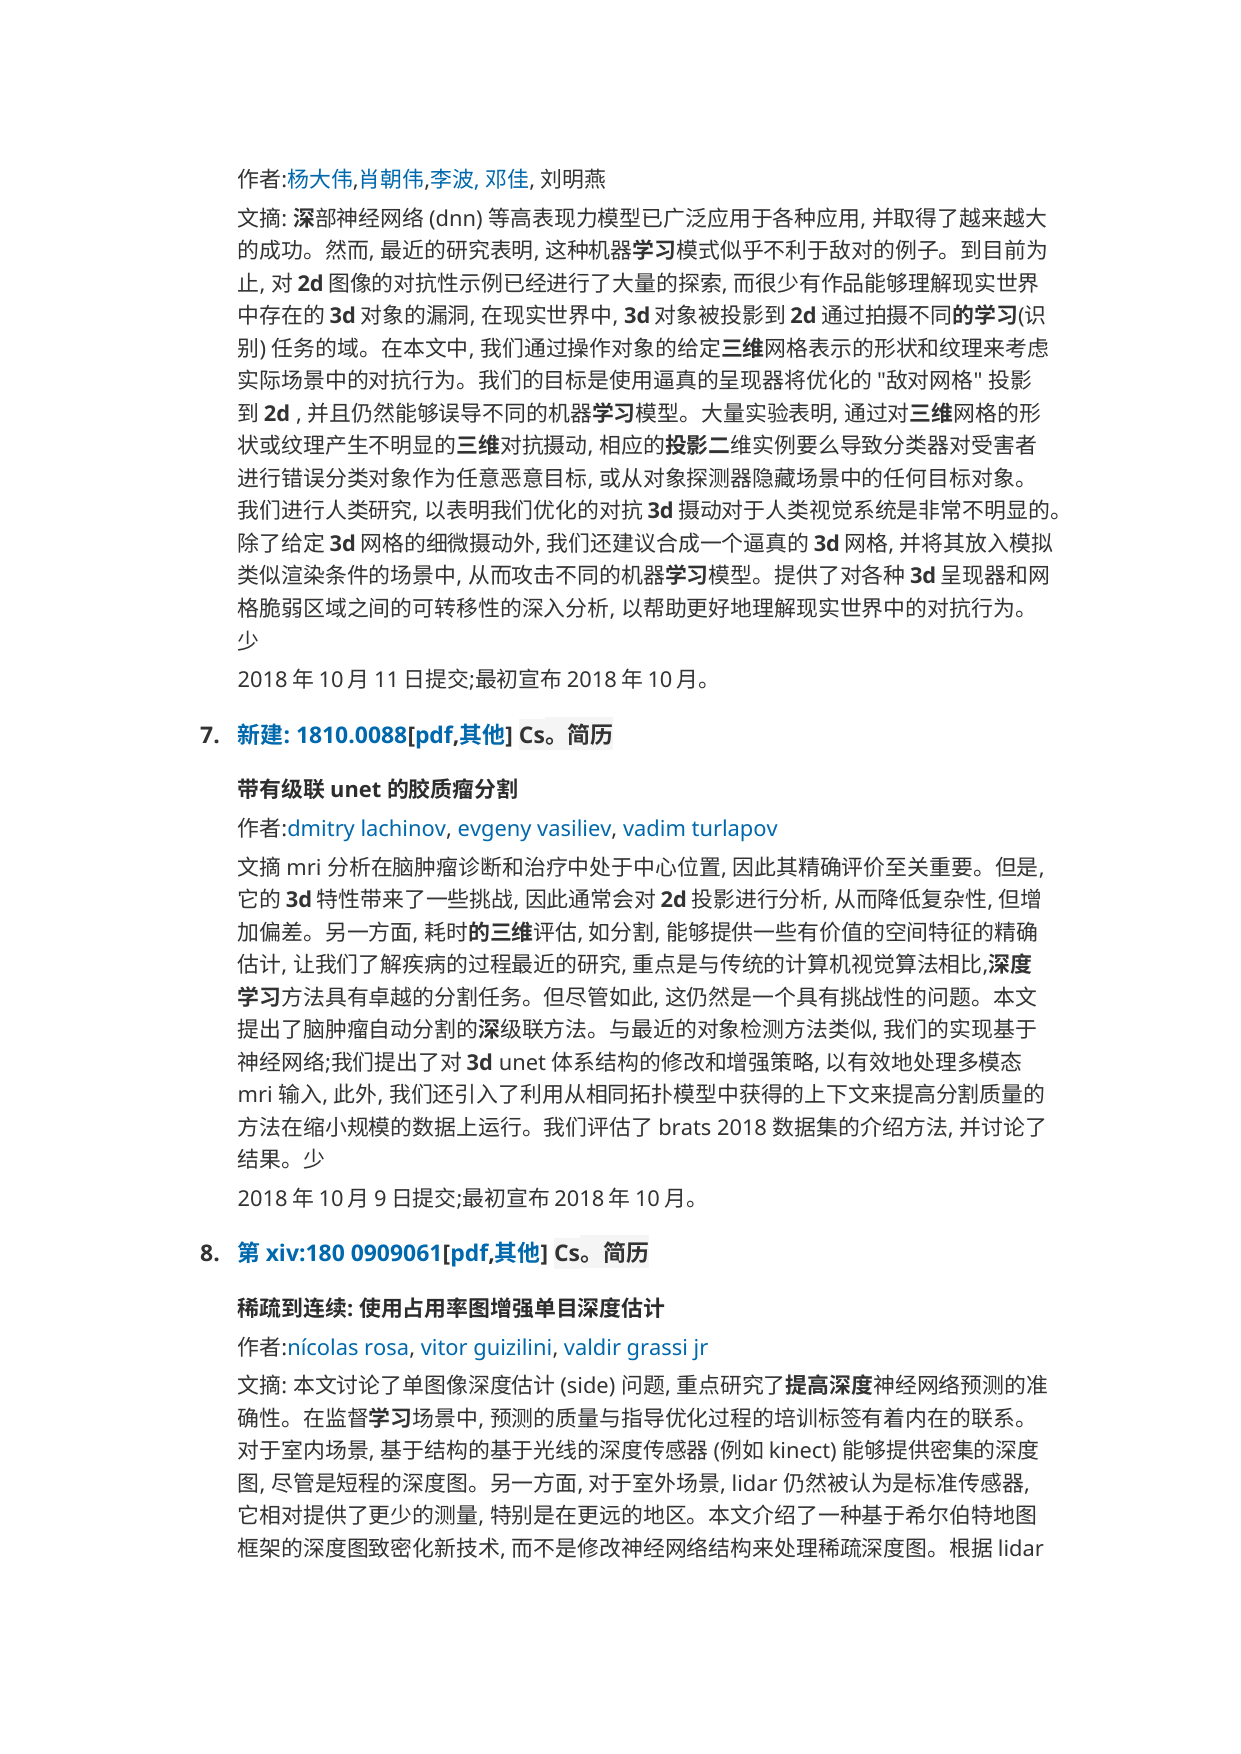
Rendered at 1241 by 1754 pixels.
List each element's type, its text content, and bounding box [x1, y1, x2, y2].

text 作者:nícolas rosa, vitor guizilini, valdir grassi jr [237, 1329, 1053, 1362]
list 第 xiv:180 0909061[pdf,其他] Cs。简历 [200, 1219, 1053, 1284]
text 作者:杨大伟,肖朝伟,李波, 邓佳, 刘明燕 [237, 162, 1053, 194]
text 文摘 mri 分析在脑肿瘤诊断和治疗中处于中心位置, 因此其精确评价至关重要。但是, 它的3d特性带来了一些挑战, 因此通常会对2d投影进行分析, 从而降低复杂性, 但增加偏差。另一方面, 耗时的三维评估, 如分割, 能够提供一些有价值的空间特征的精确估计, 让我们了解疾病的过程最近的研究, 重点是与传统的计算机视觉算法相比,深度学习方法具有卓越的分割任务。但尽管如此, 这仍然是一个具有挑战性的问题。本文提出了脑肿瘤自动分割的深级联方法。与最近的对象检测方法类似, 我们的实现基于神经网络;我们提出了对3d unet 体系结构的修改和增强策略, 以有效地处理多模态 mri 输入, 此外, 我们还引入了利用从相同拓扑模型中获得的上下文来提高分割质量的方法在缩小规模的数据上运行。我们评估了 brats 2018 数据集的介绍方法, 并讨论了结果。少 [237, 849, 1053, 1174]
text 文摘: 深部神经网络 (dnn) 等高表现力模型已广泛应用于各种应用, 并取得了越来越大的成功。然而, 最近的研究表明, 这种机器学习模式似乎不利于敌对的例子。到目前为止, 对2d图像的对抗性示例已经进行了大量的探索, 而很少有作品能够理解现实世界中存在的3d对象的漏洞, 在现实世界中, 3d对象被投影到2d通过拍摄不同的学习(识别) 任务的域。在本文中, 我们通过操作对象的给定三维网格表示的形状和纹理来考虑实际场景中的对抗行为。我们的目标是使用逼真的呈现器将优化的 "敌对网格" 投影到2d , 并且仍然能够误导不同的机器学习模型。大量实验表明, 通过对三维网格的形状或纹理产生不明显的三维对抗摄动, 相应的投影二维实例要么导致分类器对受害者进行错误分类对象作为任意恶意目标, 或从对象探测器隐藏场景中的任何目标对象。我们进行人类研究, 以表明我们优化的对抗3d摄动对于人类视觉系统是非常不明显的。除了给定3d网格的细微摄动外, 我们还建议合成一个逼真的3d网格, 并将其放入模拟类似渲染条件的场景中, 从而攻击不同的机器学习模型。提供了对各种3d呈现器和网格脆弱区域之间的可转移性的深入分析, 以帮助更好地理解现实世界中的对抗行为。少 [237, 201, 1053, 656]
text 带有级联 unet 的胶质瘤分割 [237, 772, 1053, 804]
text 稀疏到连续: 使用占用率图增强单目深度估计 [237, 1291, 1053, 1323]
text 2018年10月9日提交;最初宣布2018年10月。 [237, 1181, 1053, 1213]
list 新建: 1810.0088[pdf,其他] Cs。简历 [200, 701, 1053, 766]
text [237, 1368, 1053, 1563]
text 作者:dmitry lachinov, evgeny vasiliev, vadim turlapov [237, 811, 1053, 843]
text 2018年10月11日提交;最初宣布2018年10月。 [237, 662, 1053, 694]
